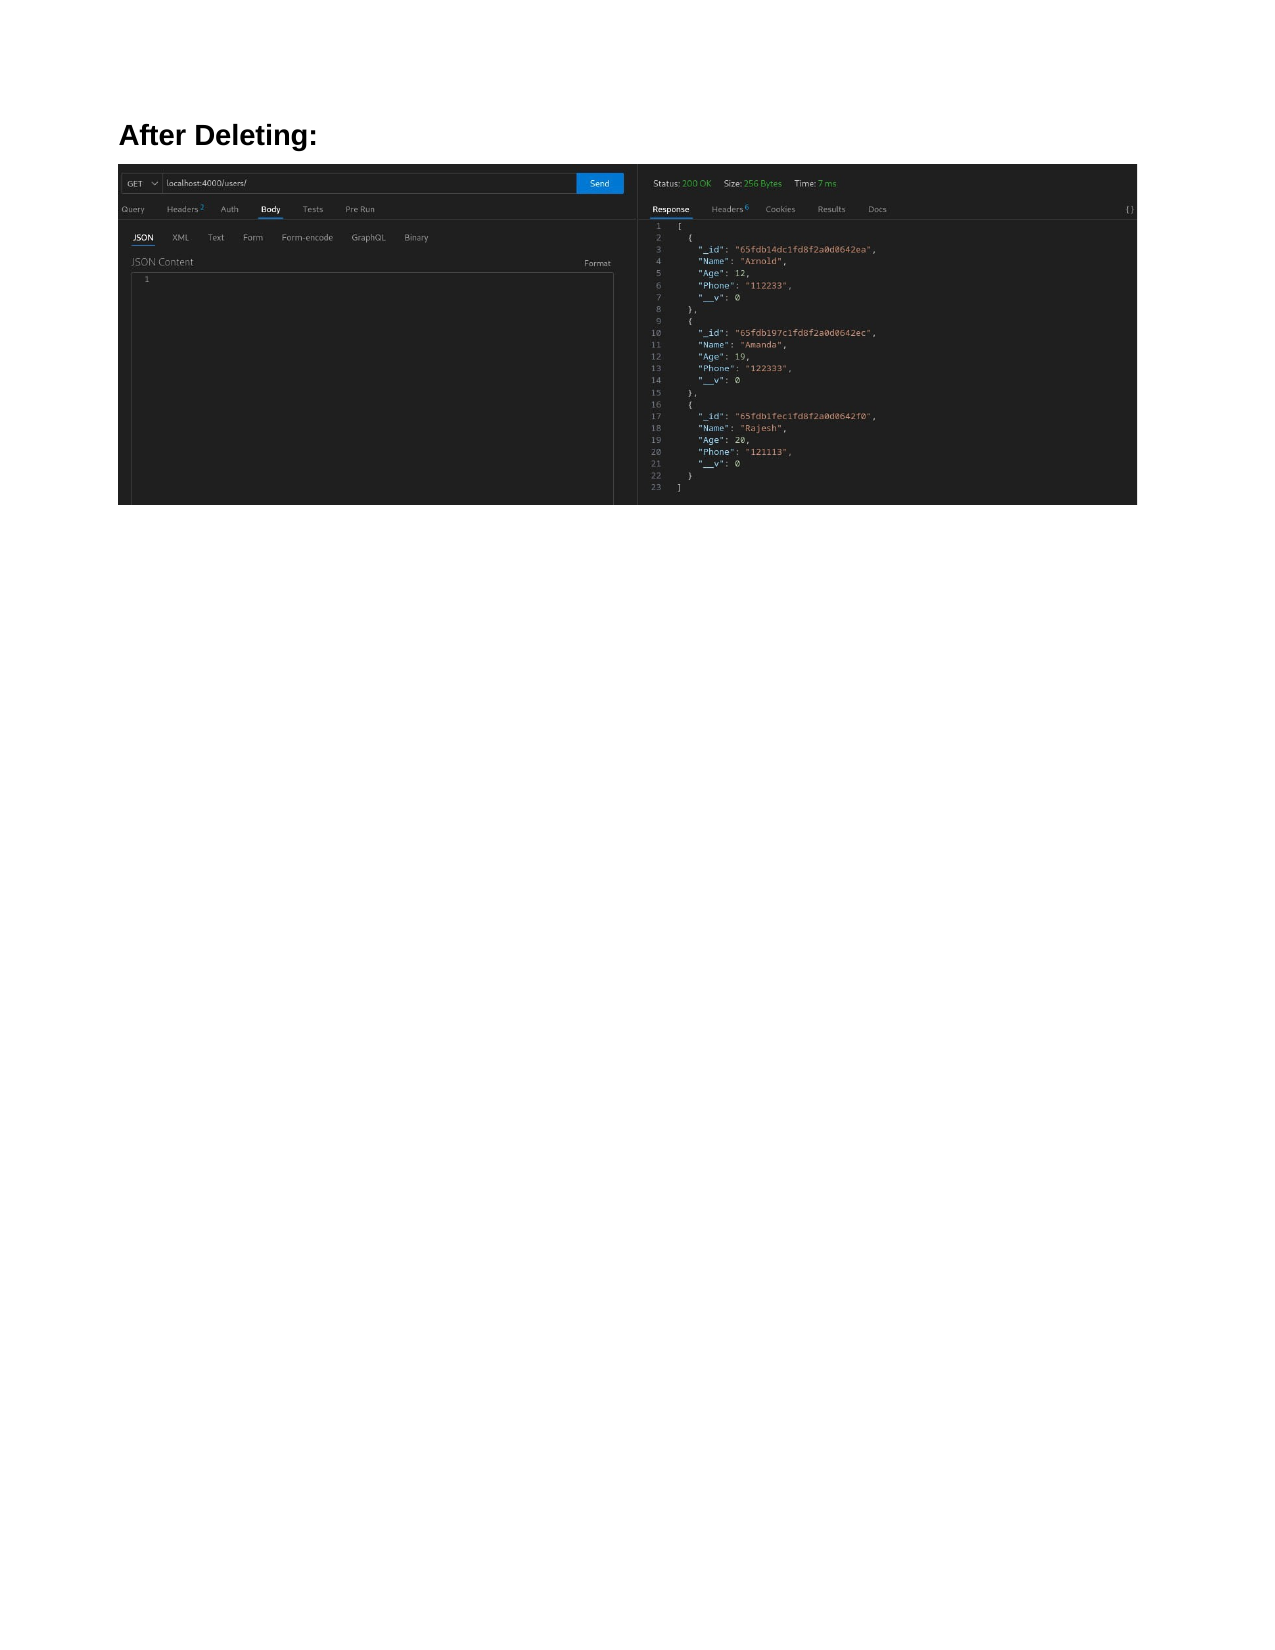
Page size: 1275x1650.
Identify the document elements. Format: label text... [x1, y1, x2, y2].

subtitle After Deleting: [118, 118, 1169, 152]
picture [118, 164, 1138, 505]
